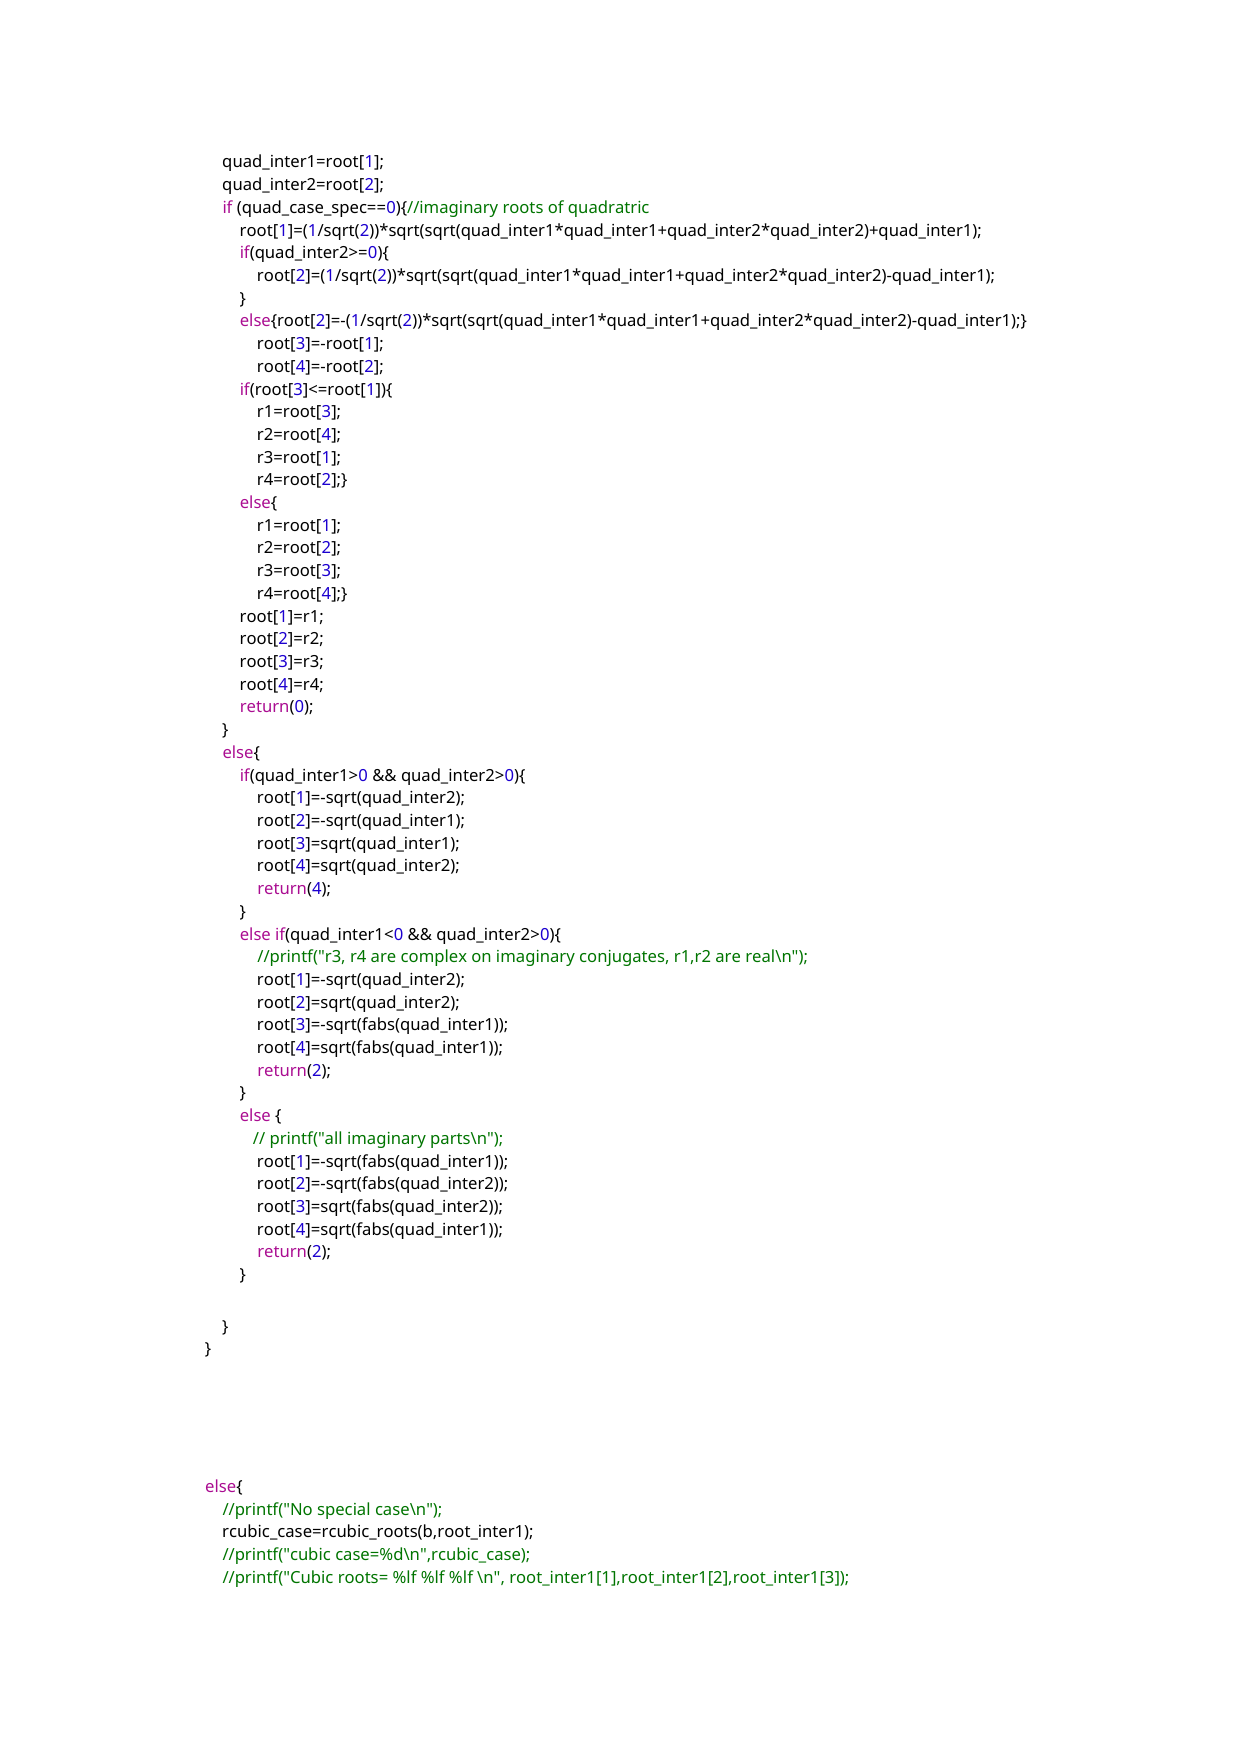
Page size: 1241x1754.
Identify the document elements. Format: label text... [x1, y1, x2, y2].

text root[1]=(1/sqrt(2))*sqrt(sqrt(quad_inter1*quad_inter1+quad_inter2*quad_inter2)+quad_inter1); [187, 218, 1053, 241]
text //printf("r3, r4 are complex on imaginary conjugates, r1,r2 are real\n"); [187, 945, 1053, 967]
text quad_inter1=root[1]; [187, 150, 1053, 173]
text return(0); [187, 695, 1053, 718]
text r1=root[1]; [187, 513, 1053, 536]
text root[2]=(1/sqrt(2))*sqrt(sqrt(quad_inter1*quad_inter1+quad_inter2*quad_inter2)-quad_inter1); [187, 263, 1053, 286]
text if (quad_case_spec==0){//imaginary roots of quadratric [187, 195, 1053, 218]
text } [187, 286, 1053, 309]
text //printf("Cubic roots= %lf %lf %lf \n", root_inter1[1],root_inter1[2],root_inter1[3]); [187, 1565, 1053, 1588]
text // printf("all imaginary parts\n"); [187, 1126, 1053, 1149]
text } [187, 718, 1053, 740]
text return(2); [187, 1240, 1053, 1263]
text root[4]=sqrt(quad_inter2); [187, 854, 1053, 877]
text r2=root[4]; [187, 422, 1053, 445]
text root[1]=-sqrt(quad_inter2); [187, 786, 1053, 808]
text root[3]=-root[1]; [187, 332, 1053, 354]
text return(4); [187, 877, 1053, 899]
text quad_inter2=root[2]; [187, 173, 1053, 195]
text } [187, 1081, 1053, 1104]
text } [187, 1337, 1053, 1359]
text return(2); [187, 1058, 1053, 1081]
text root[4]=-root[2]; [187, 354, 1053, 377]
text r4=root[4];} [187, 581, 1053, 604]
text } [187, 1263, 1053, 1285]
text root[2]=r2; [187, 627, 1053, 649]
text if(root[3]<=root[1]){ [187, 377, 1053, 400]
text if(quad_inter2>=0){ [187, 241, 1053, 263]
text else{ [187, 1474, 1053, 1497]
text root[2]=-sqrt(fabs(quad_inter2)); [187, 1172, 1053, 1194]
text rcubic_case=rcubic_roots(b,root_inter1); [187, 1520, 1053, 1543]
text root[4]=sqrt(fabs(quad_inter1)); [187, 1036, 1053, 1058]
text else{ [187, 740, 1053, 763]
text } [187, 899, 1053, 922]
text root[3]=sqrt(fabs(quad_inter2)); [187, 1194, 1053, 1217]
text //printf("cubic case=%d\n",rcubic_case); [187, 1543, 1053, 1565]
text root[3]=-sqrt(fabs(quad_inter1)); [187, 1013, 1053, 1036]
text else { [187, 1104, 1053, 1126]
text else{ [187, 491, 1053, 513]
text root[1]=-sqrt(quad_inter2); [187, 967, 1053, 990]
text root[3]=r3; [187, 649, 1053, 672]
text r3=root[3]; [187, 559, 1053, 581]
text root[2]=sqrt(quad_inter2); [187, 990, 1053, 1013]
text //printf("No special case\n"); [187, 1497, 1053, 1520]
text root[1]=r1; [187, 604, 1053, 627]
text r3=root[1]; [187, 445, 1053, 468]
text root[4]=r4; [187, 672, 1053, 695]
text r1=root[3]; [187, 400, 1053, 422]
text else if(quad_inter1<0 && quad_inter2>0){ [187, 922, 1053, 945]
text if(quad_inter1>0 && quad_inter2>0){ [187, 763, 1053, 786]
text root[1]=-sqrt(fabs(quad_inter1)); [187, 1149, 1053, 1172]
text r2=root[2]; [187, 536, 1053, 559]
text root[4]=sqrt(fabs(quad_inter1)); [187, 1217, 1053, 1240]
text r4=root[2];} [187, 468, 1053, 491]
text else{root[2]=-(1/sqrt(2))*sqrt(sqrt(quad_inter1*quad_inter1+quad_inter2*quad_inter2)-quad_inter1);} [187, 309, 1053, 332]
text root[2]=-sqrt(quad_inter1); [187, 808, 1053, 831]
text } [187, 1314, 1053, 1337]
text root[3]=sqrt(quad_inter1); [187, 831, 1053, 854]
